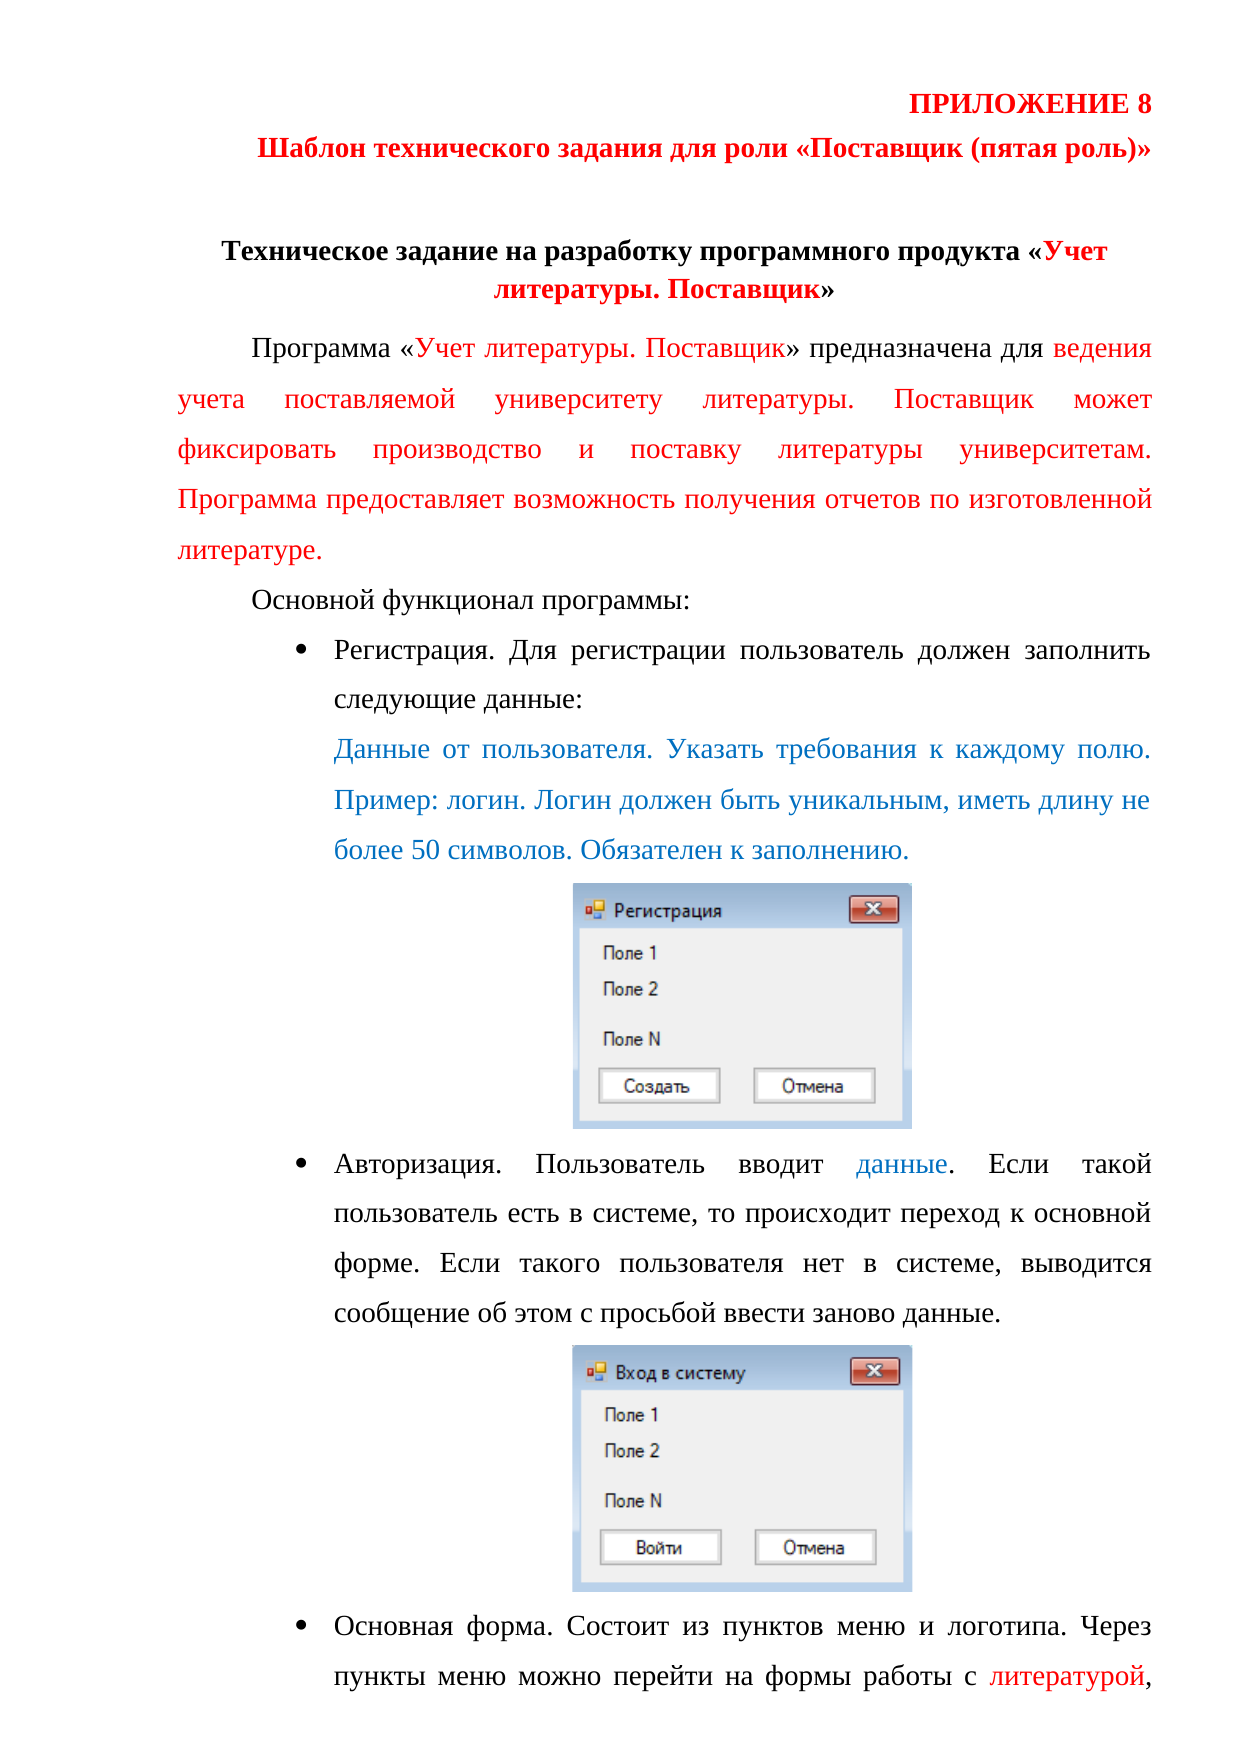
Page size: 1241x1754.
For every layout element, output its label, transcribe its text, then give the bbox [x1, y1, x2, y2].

text Основной функционал программы: [251, 582, 1209, 616]
text Программа «Учет литературы. Поставщик» предназначена для ведения учета поставляемой университету литературы. Поставщик может фиксировать производство и поставку литературы университетам. Программа предоставляет возможность получения отчетов по изготовленной литературе. [177, 331, 1152, 565]
list Регистрация. Для регистрации пользователь должен заполнить следующие данные: [296, 632, 1152, 715]
list Авторизация. Пользователь вводит данные. Если такой пользователь есть в системе, то происходит переход к основной форме. Если такого пользователя нет в системе, выводится сообщение об этом с просьбой ввести заново данные. [296, 1146, 1152, 1328]
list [296, 1608, 1152, 1691]
subtitle ПРИЛОЖЕНИЕ 8 [87, 87, 1152, 120]
text Шаблон технического задания для роли «Поставщик (пятая роль)» [257, 130, 1209, 164]
picture [572, 883, 912, 1129]
picture [572, 1345, 913, 1592]
subtitle Техническое задание на разработку программного продукта «Учет литературы. Поставщик» [221, 233, 1107, 305]
text Данные от пользователя. Указать требования к каждому полю. Пример: логин. Логин должен быть уникальным, иметь длину не более 50 символов. Обязателен к заполнению. [333, 731, 1152, 866]
